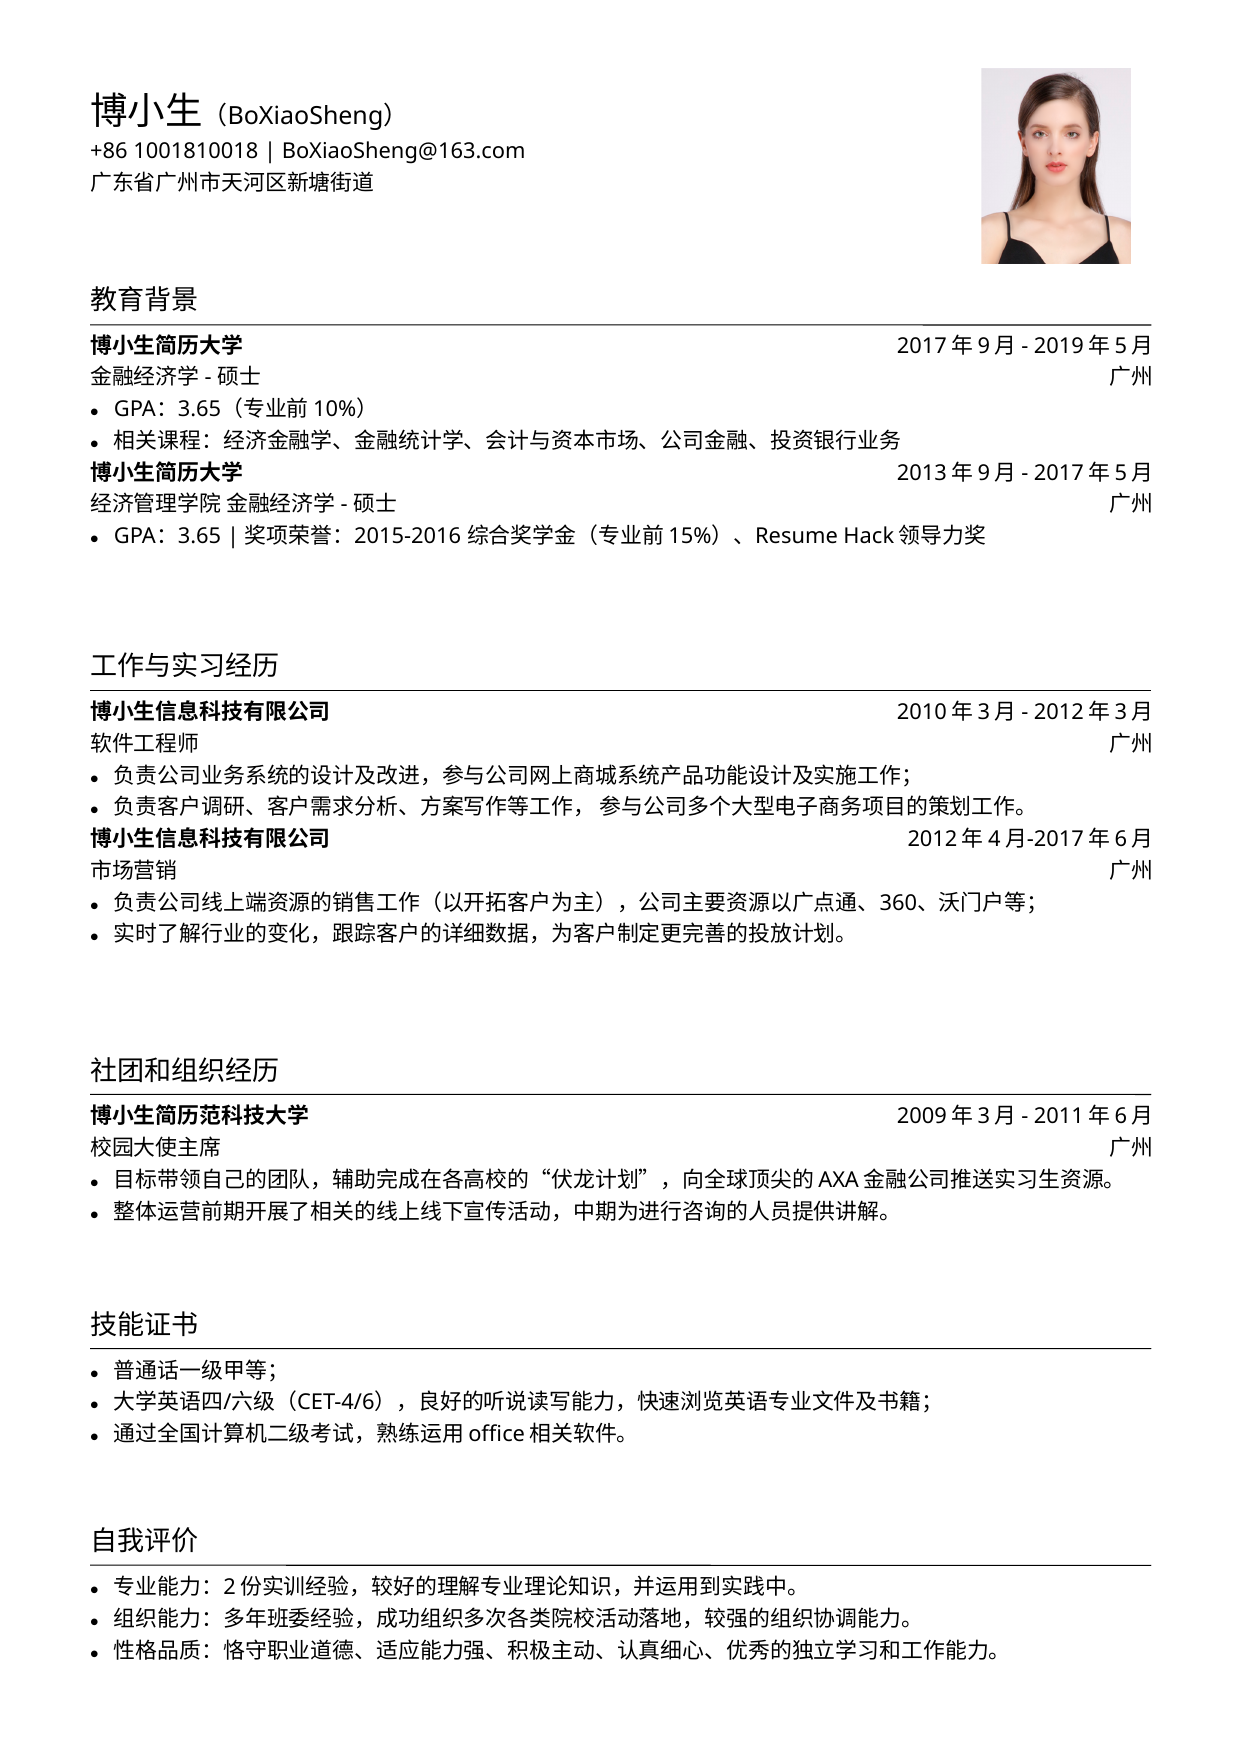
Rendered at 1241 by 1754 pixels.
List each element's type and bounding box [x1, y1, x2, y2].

picture [981, 68, 1131, 264]
